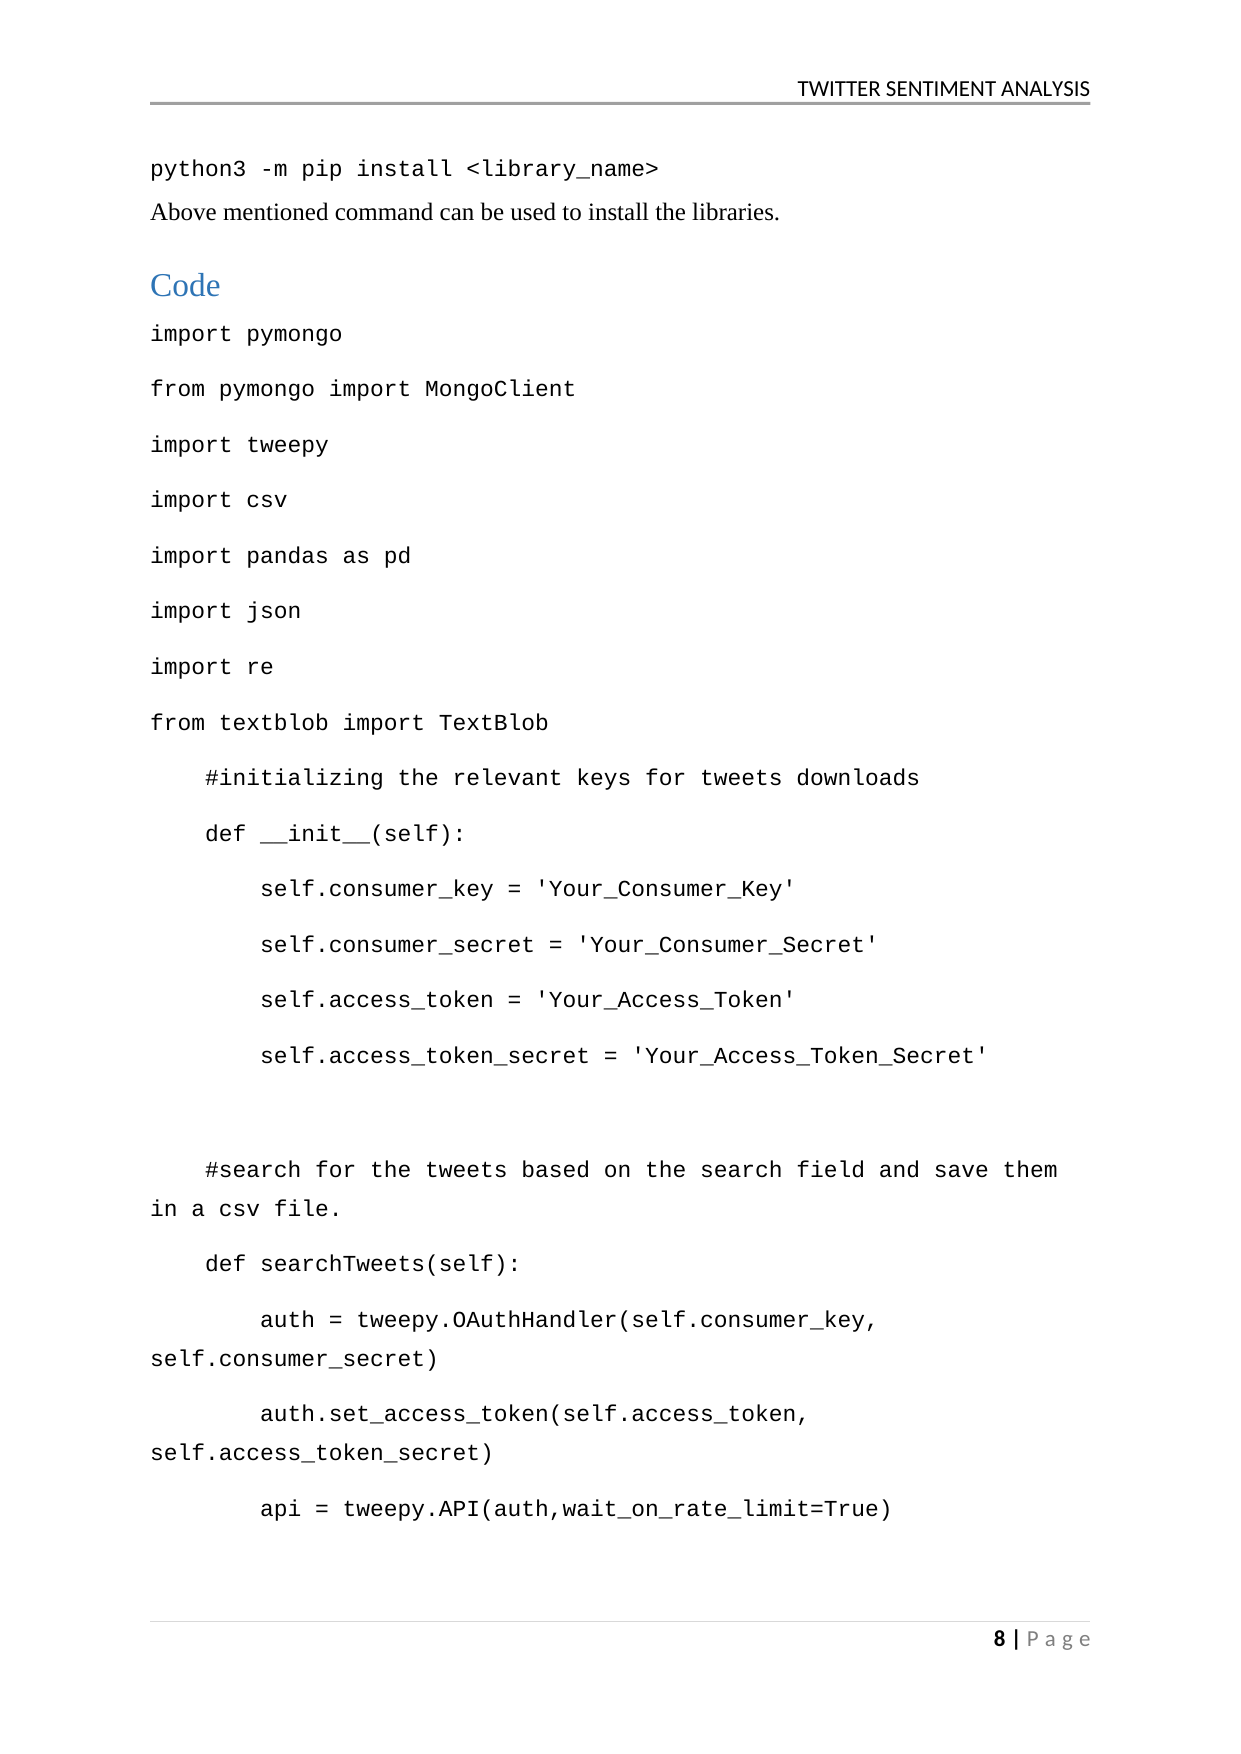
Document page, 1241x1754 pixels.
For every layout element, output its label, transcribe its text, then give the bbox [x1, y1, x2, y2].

text import re [150, 655, 1090, 681]
text from textblob import TextBlob [150, 711, 1090, 737]
text from pymongo import MongoClient [150, 378, 1090, 404]
text import pandas as pd [150, 544, 1090, 570]
text self.consumer_key = 'Your_Consumer_Key' [150, 877, 1090, 903]
text def __init__(self): [150, 822, 1090, 848]
text self.consumer_secret = 'Your_Consumer_Secret' [150, 933, 1090, 959]
text self.access_token_secret = 'Your_Access_Token_Secret' [150, 1044, 1090, 1070]
text python3 -m pip install <library_name> [150, 158, 1090, 184]
text #initializing the relevant keys for tweets downloads [150, 766, 1090, 792]
text def searchTweets(self): [150, 1253, 1090, 1278]
text #search for the tweets based on the search field and save them in a csv file. [150, 1158, 1090, 1223]
text auth = tweepy.OAuthHandler(self.consumer_key, self.consumer_secret) [150, 1308, 1090, 1373]
text api = tweepy.API(auth,wait_on_rate_limit=True) [150, 1497, 1090, 1523]
text import pymongo [150, 322, 1090, 348]
text import tweepy [150, 433, 1090, 459]
text import csv [150, 489, 1090, 515]
text self.access_token = 'Your_Access_Token' [150, 988, 1090, 1014]
text import json [150, 600, 1090, 626]
text Above mentioned command can be used to install the libraries. [150, 197, 1090, 225]
text auth.set_access_token(self.access_token, self.access_token_secret) [150, 1402, 1090, 1467]
subtitle Code [150, 265, 1090, 303]
